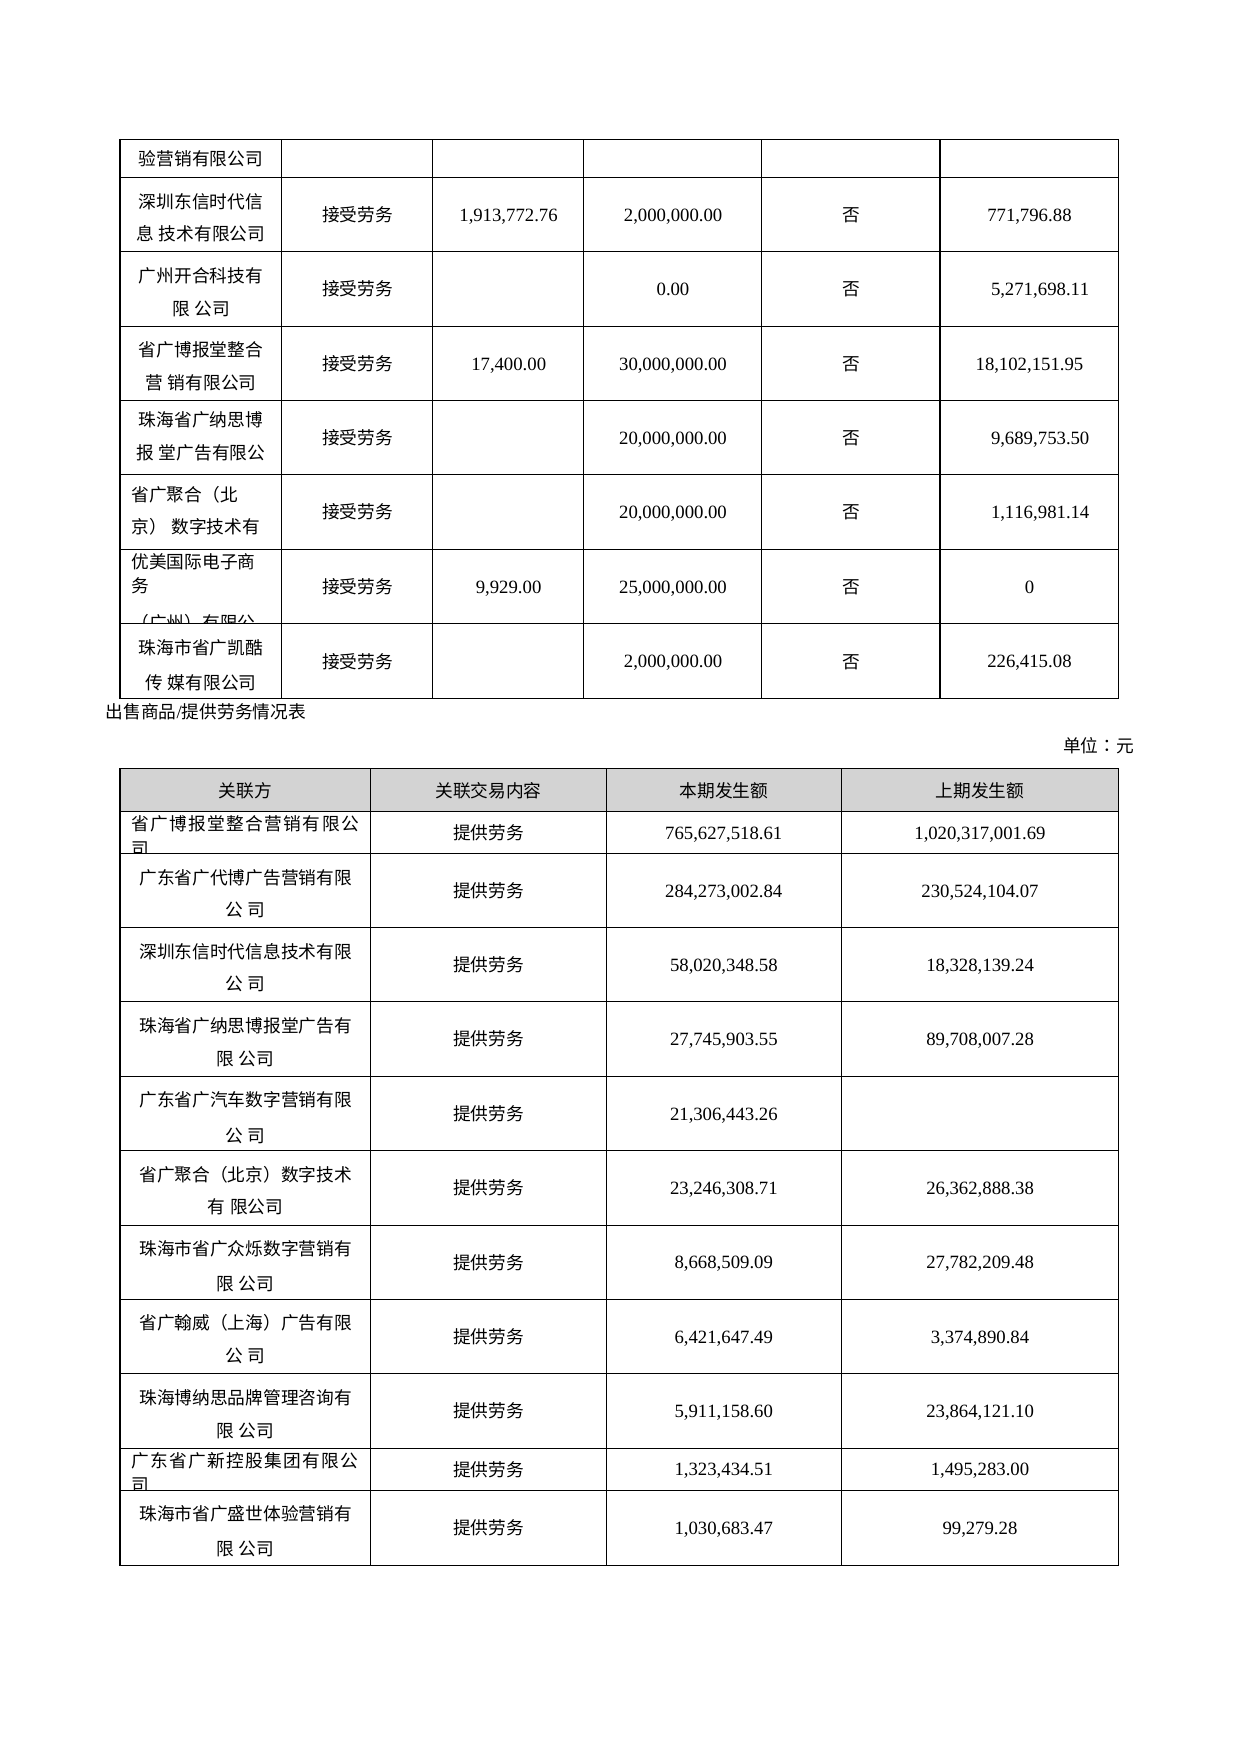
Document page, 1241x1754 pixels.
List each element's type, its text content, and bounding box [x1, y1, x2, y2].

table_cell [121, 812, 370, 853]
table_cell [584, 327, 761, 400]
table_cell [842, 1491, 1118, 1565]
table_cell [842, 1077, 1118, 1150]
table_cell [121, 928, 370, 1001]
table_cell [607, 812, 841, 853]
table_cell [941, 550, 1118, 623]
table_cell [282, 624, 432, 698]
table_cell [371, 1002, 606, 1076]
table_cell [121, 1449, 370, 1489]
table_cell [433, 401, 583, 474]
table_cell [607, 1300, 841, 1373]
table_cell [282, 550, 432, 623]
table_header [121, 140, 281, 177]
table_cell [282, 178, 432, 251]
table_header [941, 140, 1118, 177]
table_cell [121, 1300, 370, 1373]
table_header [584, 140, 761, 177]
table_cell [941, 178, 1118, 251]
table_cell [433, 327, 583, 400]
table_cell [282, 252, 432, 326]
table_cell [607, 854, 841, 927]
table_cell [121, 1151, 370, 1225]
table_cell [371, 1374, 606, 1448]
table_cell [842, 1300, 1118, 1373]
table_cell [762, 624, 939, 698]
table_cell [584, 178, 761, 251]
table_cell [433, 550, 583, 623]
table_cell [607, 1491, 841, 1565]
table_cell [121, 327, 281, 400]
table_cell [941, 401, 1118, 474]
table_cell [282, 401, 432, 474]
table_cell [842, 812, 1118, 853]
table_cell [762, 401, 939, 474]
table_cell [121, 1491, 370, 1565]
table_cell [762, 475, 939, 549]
text 出售商品/提供劳务情况表 [106, 699, 1133, 723]
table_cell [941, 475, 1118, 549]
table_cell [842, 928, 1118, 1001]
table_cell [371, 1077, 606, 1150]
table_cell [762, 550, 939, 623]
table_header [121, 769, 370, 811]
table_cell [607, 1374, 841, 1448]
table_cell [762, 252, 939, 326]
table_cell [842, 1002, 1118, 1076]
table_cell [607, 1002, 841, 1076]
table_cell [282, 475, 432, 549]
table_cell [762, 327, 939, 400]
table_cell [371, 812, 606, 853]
text 单位：元 [105, 734, 1133, 758]
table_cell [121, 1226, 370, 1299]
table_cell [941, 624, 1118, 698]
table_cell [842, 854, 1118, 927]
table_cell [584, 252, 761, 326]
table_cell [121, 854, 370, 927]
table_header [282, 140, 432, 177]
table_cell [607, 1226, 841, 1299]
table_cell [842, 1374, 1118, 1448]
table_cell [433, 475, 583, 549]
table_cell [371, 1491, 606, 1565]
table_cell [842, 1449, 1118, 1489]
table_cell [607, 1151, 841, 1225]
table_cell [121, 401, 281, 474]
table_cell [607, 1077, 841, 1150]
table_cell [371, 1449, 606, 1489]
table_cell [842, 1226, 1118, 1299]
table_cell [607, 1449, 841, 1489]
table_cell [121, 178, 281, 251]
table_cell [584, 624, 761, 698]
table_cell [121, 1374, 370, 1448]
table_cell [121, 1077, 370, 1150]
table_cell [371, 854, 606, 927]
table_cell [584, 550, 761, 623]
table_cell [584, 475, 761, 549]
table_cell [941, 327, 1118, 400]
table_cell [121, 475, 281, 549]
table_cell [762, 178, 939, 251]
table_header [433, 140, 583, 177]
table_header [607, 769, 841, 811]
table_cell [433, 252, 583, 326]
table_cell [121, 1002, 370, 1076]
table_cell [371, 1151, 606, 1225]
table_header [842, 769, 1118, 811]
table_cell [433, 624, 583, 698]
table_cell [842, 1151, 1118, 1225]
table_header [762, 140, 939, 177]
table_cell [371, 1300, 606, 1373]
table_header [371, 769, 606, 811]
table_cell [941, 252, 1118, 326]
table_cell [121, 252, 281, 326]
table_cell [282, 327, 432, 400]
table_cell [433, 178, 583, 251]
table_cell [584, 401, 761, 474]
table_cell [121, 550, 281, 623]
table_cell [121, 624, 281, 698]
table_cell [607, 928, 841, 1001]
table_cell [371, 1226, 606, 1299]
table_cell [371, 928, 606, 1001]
